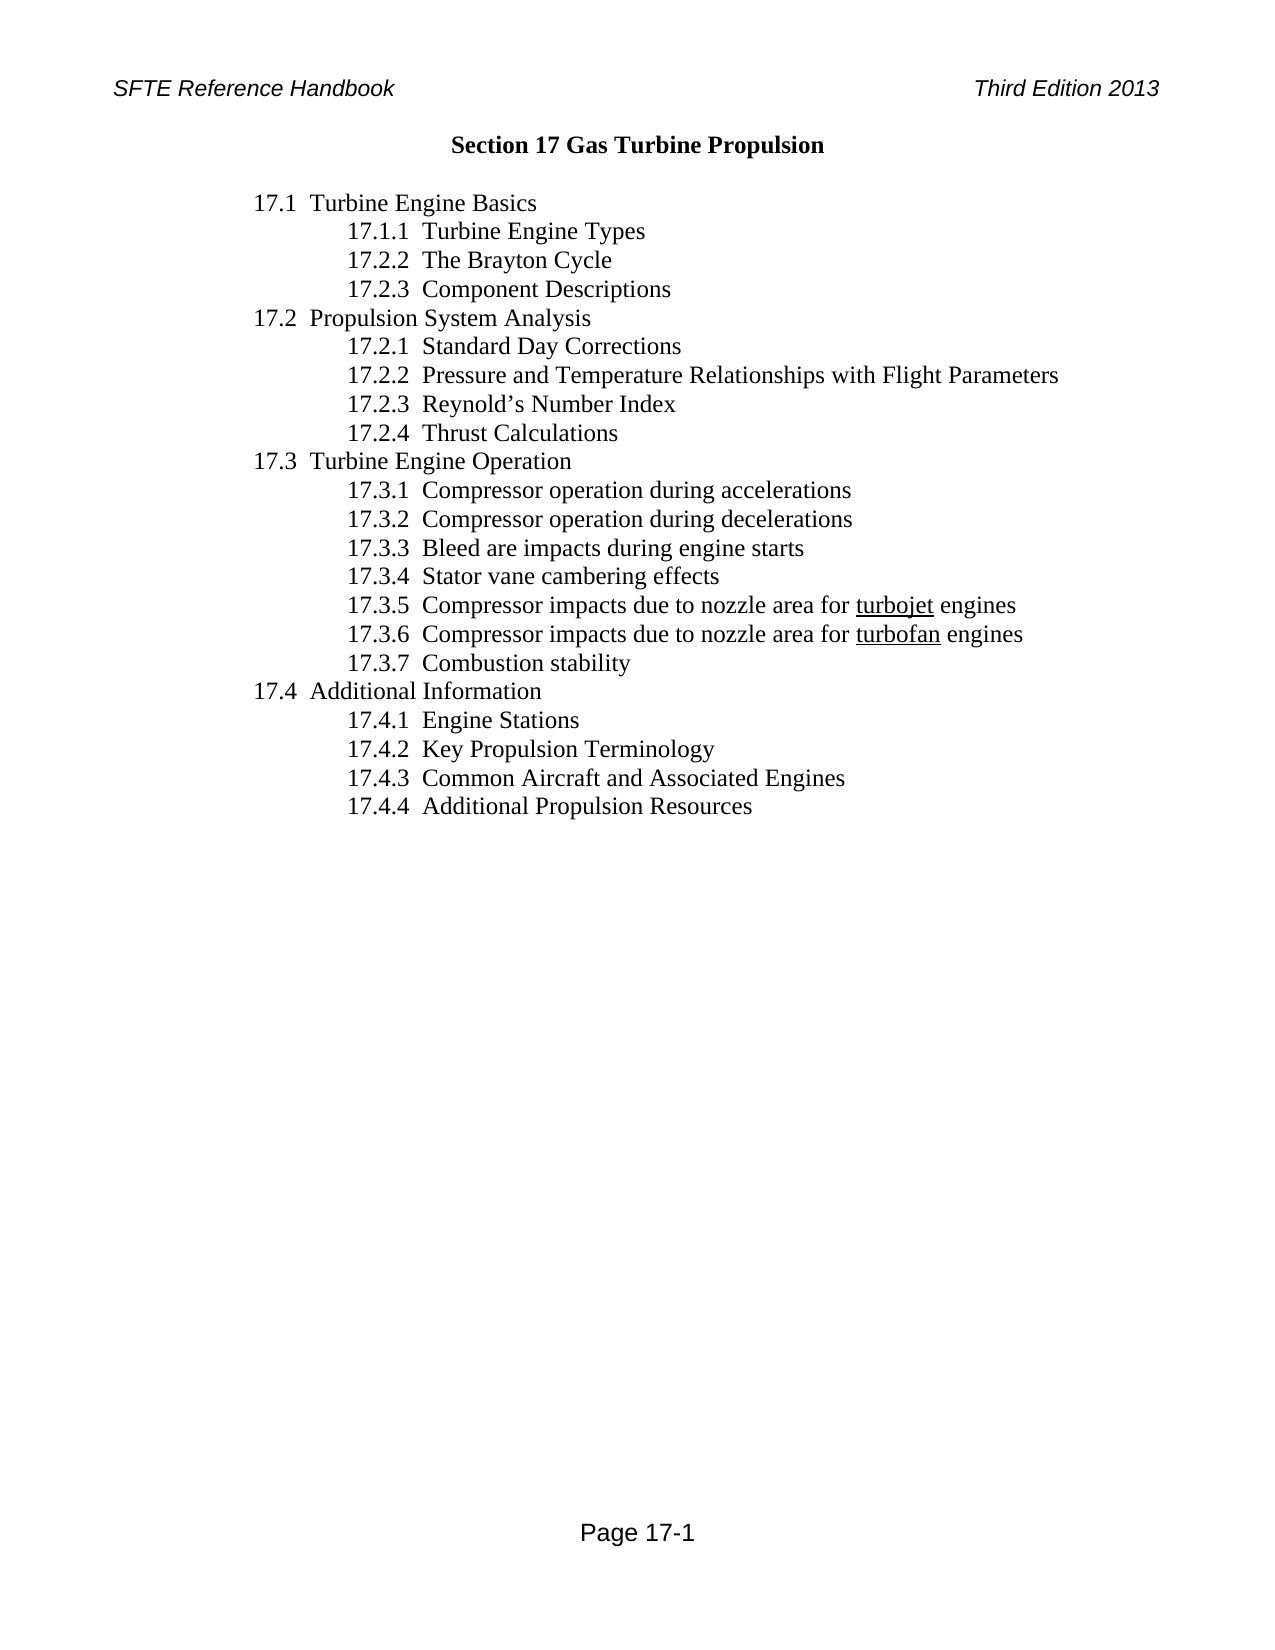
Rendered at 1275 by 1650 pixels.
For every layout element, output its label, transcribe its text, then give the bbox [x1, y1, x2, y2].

text 17.2.2 Pressure and Temperature Relationships with Flight Parameters [347, 360, 1172, 389]
text 17.4.2 Key Propulsion Terminology [347, 734, 1172, 763]
text 17.2.3 Reynold’s Number Index [347, 389, 1172, 418]
text 17.2.3 Component Descriptions [347, 274, 1172, 303]
text 17.2.2 The Brayton Cycle [347, 245, 1172, 274]
text 17.2 Propulsion System Analysis [253, 303, 1172, 331]
text 17.4.3 Common Aircraft and Associated Engines [253, 763, 1172, 791]
text 17.3.1 Compressor operation during accelerations [347, 475, 1172, 504]
text 17.3.4 Stator vane cambering effects [347, 561, 1172, 590]
text 17.2.1 Standard Day Corrections [347, 331, 1172, 360]
text 17.1.1 Turbine Engine Types [347, 216, 1172, 245]
text 17.1 Turbine Engine Basics [253, 188, 1172, 216]
text 17.4.1 Engine Stations [347, 705, 1172, 734]
text 17.3.3 Bleed are impacts during engine starts [347, 533, 1172, 561]
text 17.3.6 Compressor impacts due to nozzle area for turbofan engines [347, 619, 1172, 648]
text 17.3.5 Compressor impacts due to nozzle area for turbojet engines [347, 590, 1172, 619]
text 17.3.7 Combustion stability [347, 648, 1172, 676]
text Section 17 Gas Turbine Propulsion [103, 130, 1172, 159]
text 17.4 Additional Information [253, 676, 1172, 705]
text 17.3.2 Compressor operation during decelerations [347, 504, 1172, 533]
text 17.3 Turbine Engine Operation [253, 446, 1172, 475]
text 17.4.4 Additional Propulsion Resources [253, 791, 1172, 820]
text 17.2.4 Thrust Calculations [347, 418, 1172, 446]
